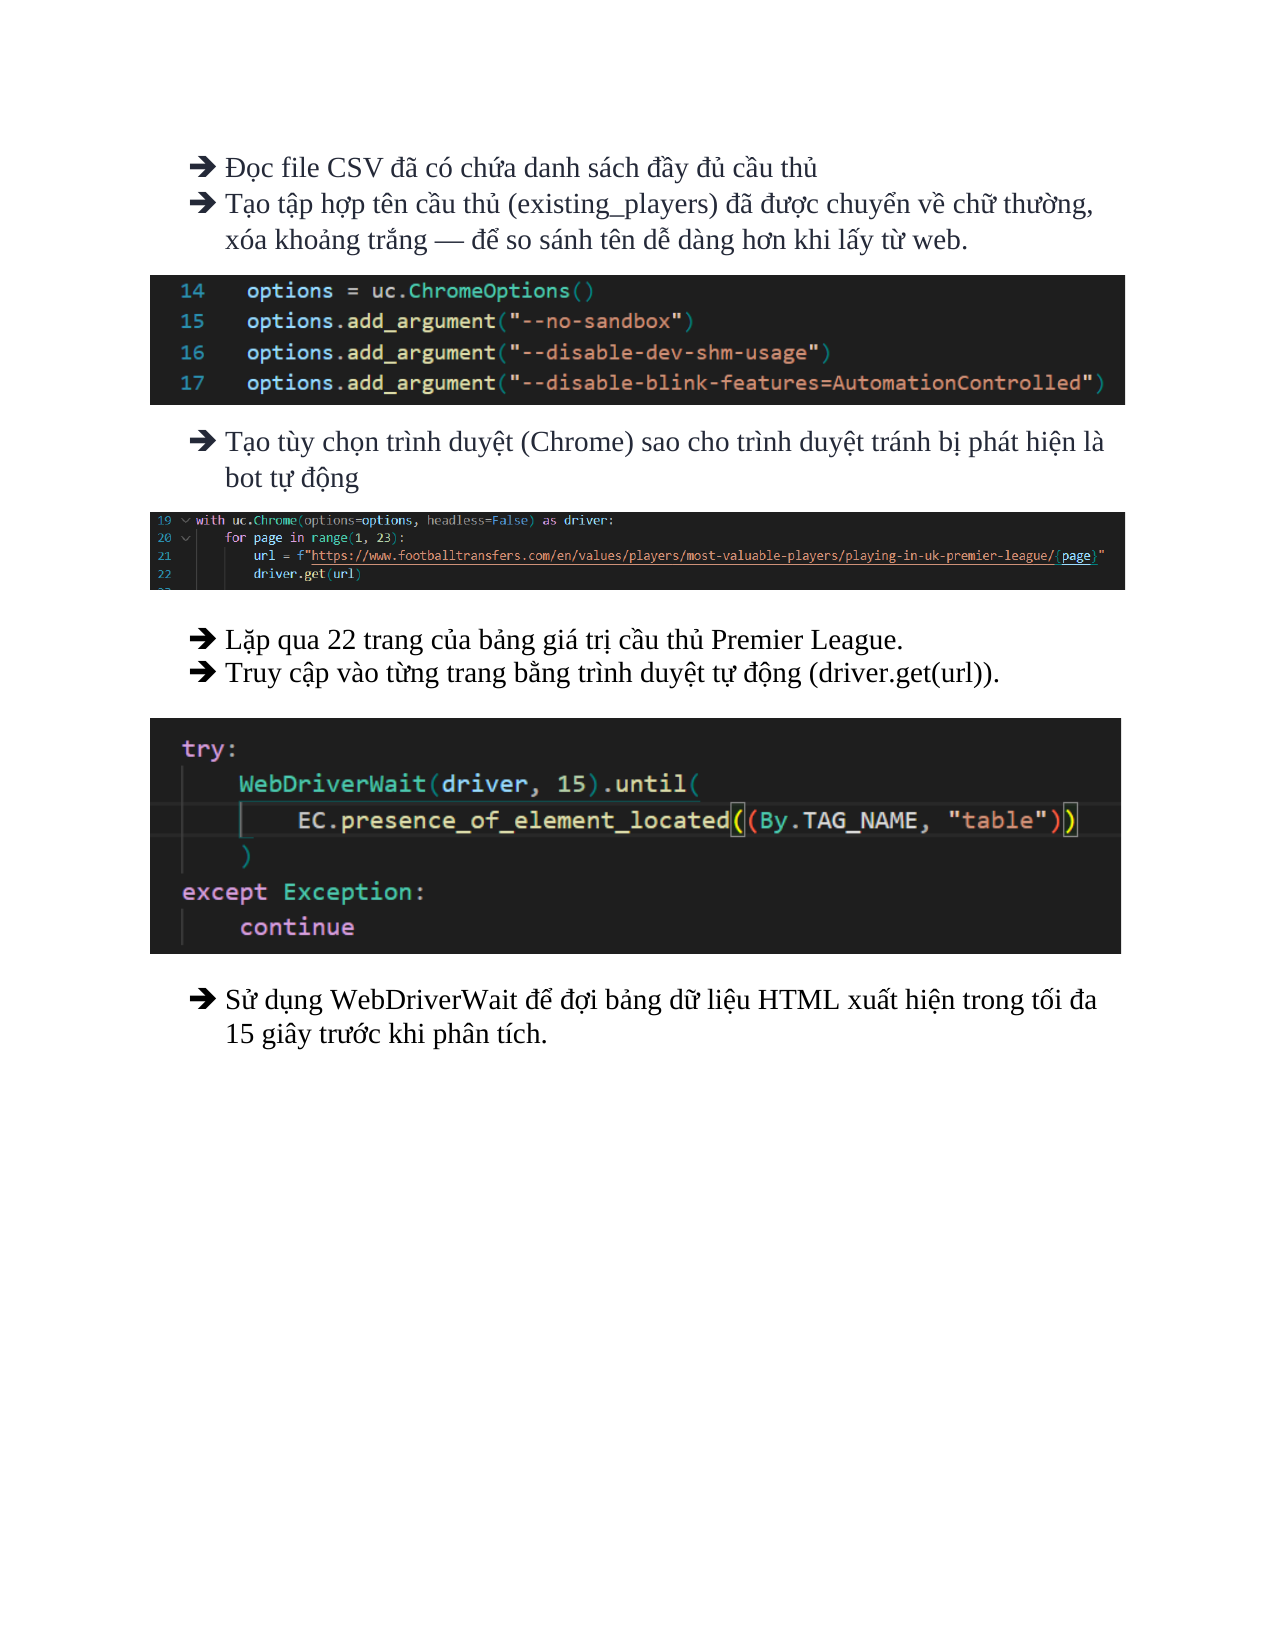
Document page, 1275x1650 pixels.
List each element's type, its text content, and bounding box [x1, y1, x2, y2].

list Tạo tập hợp tên cầu thủ (existing_players) đã được chuyển về chữ thường, xóa khoảng trắng — để so sánh tên dễ dàng hơn khi lấy từ web. [187, 186, 1125, 256]
picture [150, 512, 1125, 590]
list Lặp qua 22 trang của bảng giá trị cầu thủ Premier League. [187, 622, 1125, 655]
list Sử dụng WebDriverWait để đợi bảng dữ liệu HTML xuất hiện trong tối đa 15 giây trước khi phân tích. [187, 982, 1125, 1049]
picture [150, 718, 1122, 954]
list Đọc file CSV đã có chứa danh sách đầy đủ cầu thủ [187, 150, 1125, 184]
list Truy cập vào từng trang bằng trình duyệt tự động (driver.get(url)). [187, 655, 1125, 689]
list Tạo tùy chọn trình duyệt (Chrome) sao cho trình duyệt tránh bị phát hiện là bot tự động [187, 424, 1125, 494]
picture [150, 275, 1125, 405]
